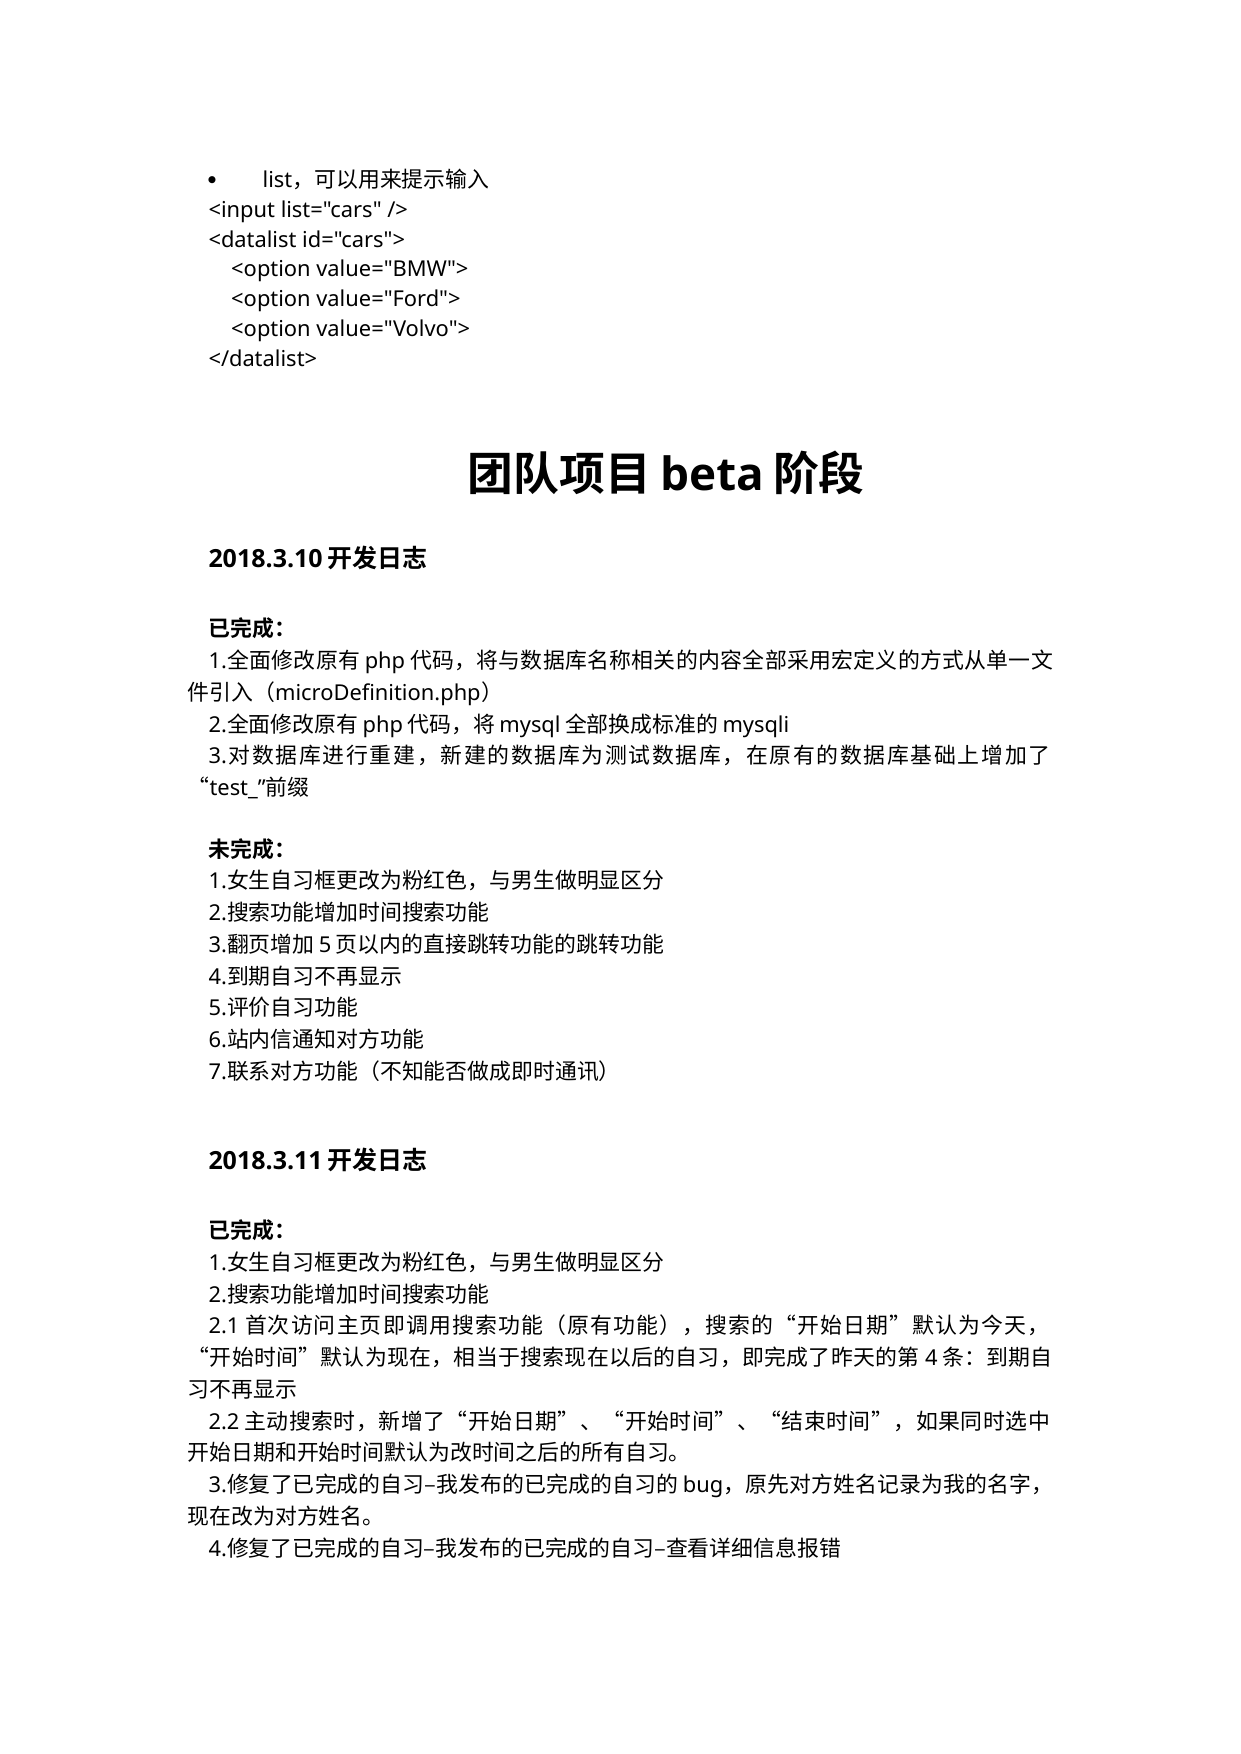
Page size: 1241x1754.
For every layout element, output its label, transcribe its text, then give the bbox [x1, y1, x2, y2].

list list，可以用来提示输入 [187, 162, 1053, 194]
text 2.搜索功能增加时间搜索功能 [187, 1277, 1053, 1308]
text 2.2主动搜索时，新增了“开始日期”、“开始时间”、“结束时间”，如果同时选中开始日期和开始时间默认为改时间之后的所有自习。 [187, 1404, 1053, 1467]
text 5.评价自习功能 [187, 990, 1053, 1022]
text 1.女生自习框更改为粉红色，与男生做明显区分 [187, 1245, 1053, 1277]
text 1.女生自习框更改为粉红色，与男生做明显区分 [187, 863, 1053, 895]
text 4.到期自习不再显示 [187, 959, 1053, 990]
text 未完成： [187, 832, 1053, 863]
text 2.全面修改原有php代码，将mysql全部换成标准的mysqli [187, 707, 1053, 738]
subtitle 2018.3.11开发日志 [187, 1141, 1053, 1177]
subtitle 2018.3.10开发日志 [187, 539, 1053, 575]
subtitle 团队项目beta阶段 [187, 438, 1053, 504]
text <option value="Volvo"> [187, 313, 1053, 343]
text 3.修复了已完成的自习–我发布的已完成的自习的bug，原先对方姓名记录为我的名字，现在改为对方姓名。 [187, 1467, 1053, 1531]
text <option value="BMW"> [187, 253, 1053, 283]
text <input list="cars" /> [187, 194, 1053, 223]
text </datalist> [187, 343, 1053, 372]
text 1.全面修改原有php代码，将与数据库名称相关的内容全部采用宏定义的方式从单一文件引入（microDefinition.php） [187, 643, 1053, 707]
text 2.搜索功能增加时间搜索功能 [187, 895, 1053, 927]
text 3.对数据库进行重建，新建的数据库为测试数据库，在原有的数据库基础上增加了“test_”前缀 [187, 738, 1053, 802]
text <option value="Ford"> [187, 283, 1053, 313]
text <datalist id="cars"> [187, 223, 1053, 253]
text 已完成： [187, 611, 1053, 643]
text 6.站内信通知对方功能 [187, 1022, 1053, 1054]
text 3.翻页增加5页以内的直接跳转功能的跳转功能 [187, 927, 1053, 959]
text 2.1首次访问主页即调用搜索功能（原有功能），搜索的“开始日期”默认为今天，“开始时间”默认为现在，相当于搜索现在以后的自习，即完成了昨天的第4条：到期自习不再显示 [187, 1308, 1053, 1404]
text 7.联系对方功能（不知能否做成即时通讯） [187, 1054, 1053, 1086]
text 4.修复了已完成的自习–我发布的已完成的自习–查看详细信息报错 [187, 1531, 1053, 1562]
text 已完成： [187, 1213, 1053, 1245]
